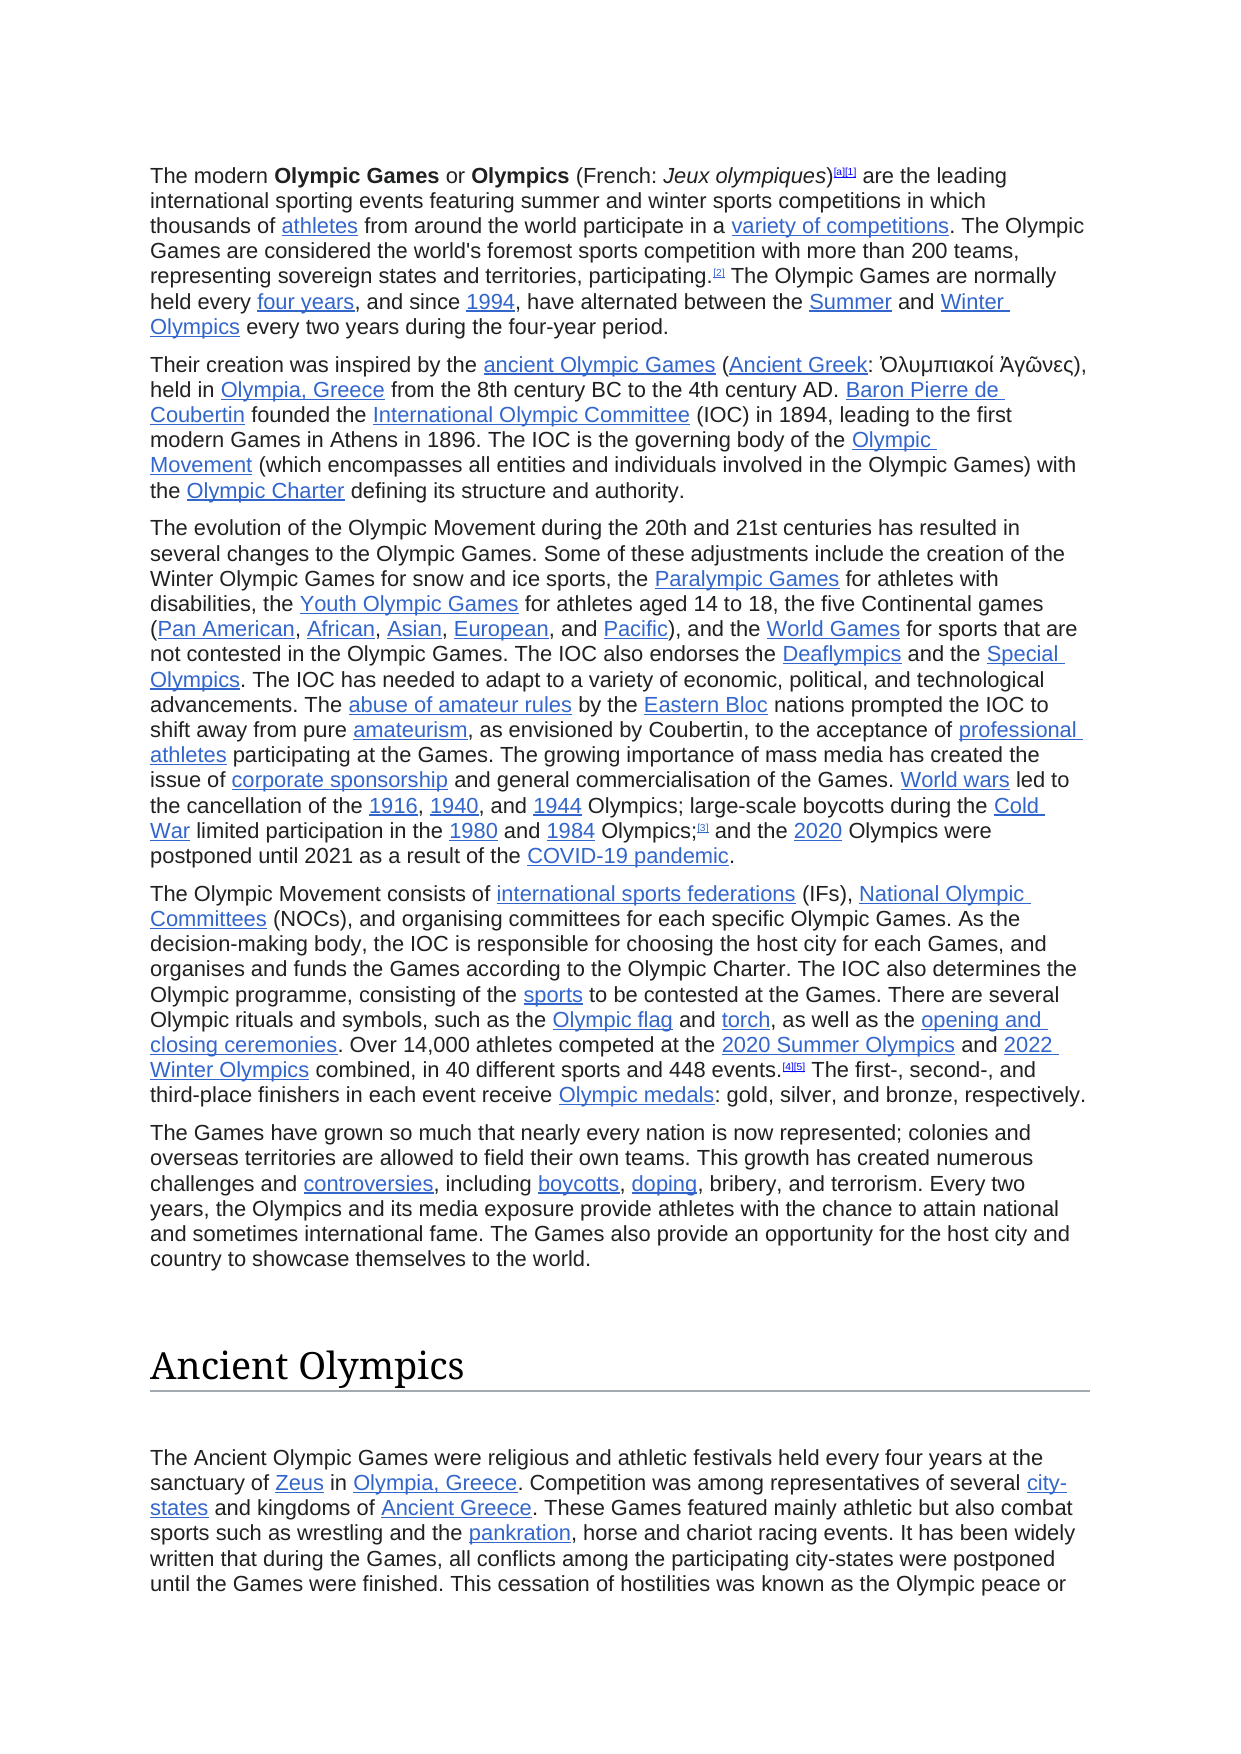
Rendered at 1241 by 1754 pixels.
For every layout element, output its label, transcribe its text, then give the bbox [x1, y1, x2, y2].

text The Games have grown so much that nearly every nation is now represented; colonies and overseas territories are allowed to field their own teams. This growth has created numerous challenges and controversies, including boycotts, doping, bribery, and terrorism. Every two years, the Olympics and its media exposure provide athletes with the chance to attain national and sometimes international fame. The Games also provide an opportunity for the host city and country to showcase themselves to the world. [150, 1120, 1090, 1271]
text Ancient Olympics [150, 1339, 1090, 1390]
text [150, 1445, 1090, 1596]
text Their creation was inspired by the ancient Olympic Games (Ancient Greek: Ὀλυμπιακοί Ἀγῶνες), held in Olympia, Greece from the 8th century BC to the 4th century AD. Baron Pierre de Coubertin founded the International Olympic Committee (IOC) in 1894, leading to the first modern Games in Athens in 1896. The IOC is the governing body of the Olympic Movement (which encompasses all entities and individuals involved in the Olympic Games) with the Olympic Charter defining its structure and authority. [150, 351, 1090, 503]
text The modern Olympic Games or Olympics (French: Jeux olympiques)[a][1] are the leading international sporting events featuring summer and winter sports competitions in which thousands of athletes from around the world participate in a variety of competitions. The Olympic Games are considered the world's foremost sports competition with more than 200 teams, representing sovereign states and territories, participating.[2] The Olympic Games are normally held every four years, and since 1994, have alternated between the Summer and Winter Olympics every two years during the four-year period. [150, 162, 1090, 339]
text The Olympic Movement consists of international sports federations (IFs), National Olympic Committees (NOCs), and organising committees for each specific Olympic Games. As the decision-making body, the IOC is responsible for choosing the host city for each Games, and organises and funds the Games according to the Olympic Charter. The IOC also determines the Olympic programme, consisting of the sports to be contested at the Games. There are several Olympic rituals and symbols, such as the Olympic flag and torch, as well as the opening and closing ceremonies. Over 14,000 athletes competed at the 2020 Summer Olympics and 2022 Winter Olympics combined, in 40 different sports and 448 events.[4][5] The first-, second-, and third-place finishers in each event receive Olympic medals: gold, silver, and bronze, respectively. [150, 881, 1090, 1107]
text The evolution of the Olympic Movement during the 20th and 21st centuries has resulted in several changes to the Olympic Games. Some of these adjustments include the creation of the Winter Olympic Games for snow and ice sports, the Paralympic Games for athletes with disabilities, the Youth Olympic Games for athletes aged 14 to 18, the five Continental games (Pan American, African, Asian, European, and Pacific), and the World Games for sports that are not contested in the Olympic Games. The IOC also endorses the Deaflympics and the Special Olympics. The IOC has needed to adapt to a variety of economic, political, and technological advancements. The abuse of amateur rules by the Eastern Bloc nations prompted the IOC to shift away from pure amateurism, as envisioned by Coubertin, to the acceptance of professional athletes participating at the Games. The growing importance of mass media has created the issue of corporate sponsorship and general commercialisation of the Games. World wars led to the cancellation of the 1916, 1940, and 1944 Olympics; large-scale boycotts during the Cold War limited participation in the 1980 and 1984 Olympics;[3] and the 2020 Olympics were postponed until 2021 as a result of the COVID-19 pandemic. [150, 515, 1090, 868]
